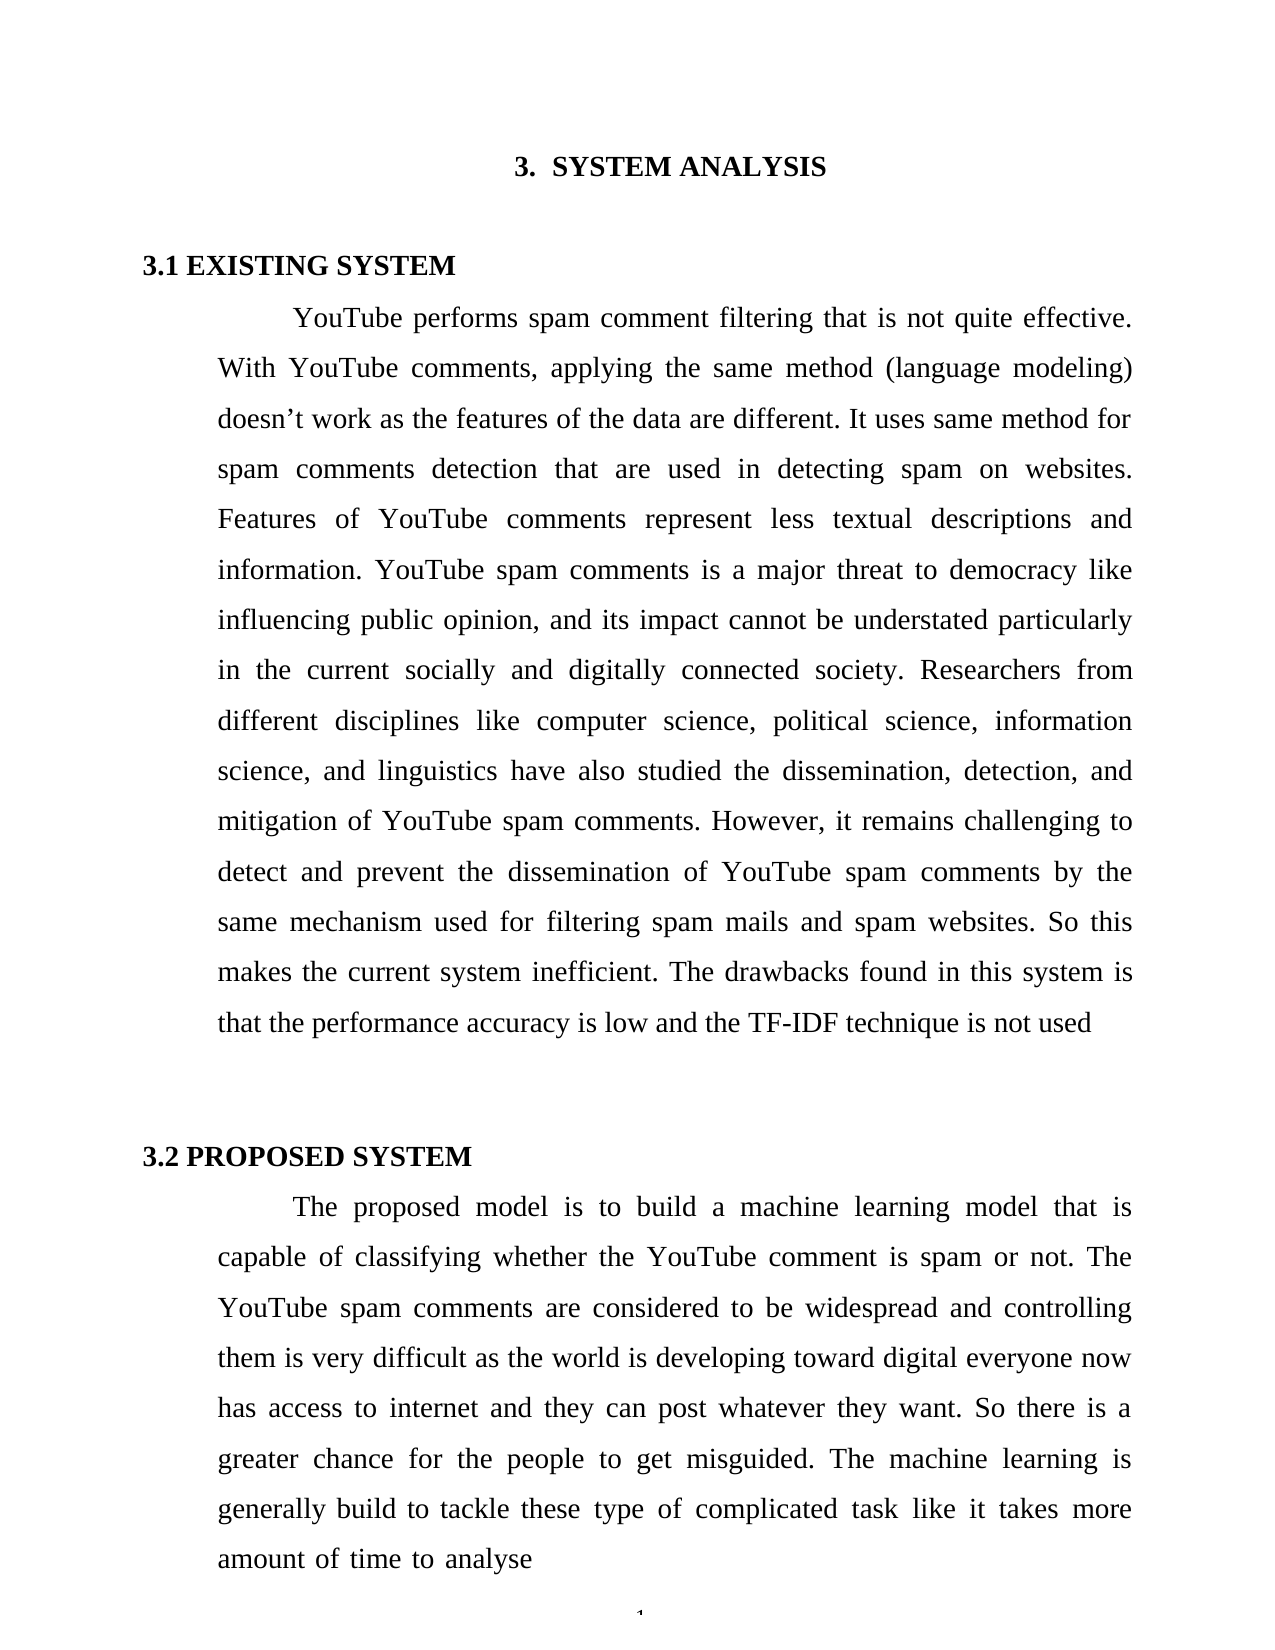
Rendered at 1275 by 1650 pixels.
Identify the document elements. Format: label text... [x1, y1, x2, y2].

list EXISTING SYSTEM [142, 248, 1246, 281]
subtitle PROPOSED SYSTEM [142, 1139, 1246, 1173]
text YouTube performs spam comment filtering that is not quite effective. With YouTube comments, applying the same method (language modeling) doesn’t work as the features of the data are different. It uses same method for spam comments detection that are used in detecting spam on websites. Features of YouTube comments represent less textual descriptions and information. YouTube spam comments is a major threat to democracy like influencing public opinion, and its impact cannot be understated particularly in the current socially and digitally connected society. Researchers from different disciplines like computer science, political science, information science, and linguistics have also studied the dissemination, detection, and mitigation of YouTube spam comments. However, it remains challenging to detect and prevent the dissemination of YouTube spam comments by the same mechanism used for filtering spam mails and spam websites. So this makes the current system inefficient. The drawbacks found in this system is that the performance accuracy is low and the TF-IDF technique is not used [217, 300, 1133, 1038]
subtitle SYSTEM ANALYSIS [514, 149, 1246, 183]
text The proposed model is to build a machine learning model that is capable of classifying whether the YouTube comment is spam or not. The YouTube spam comments are considered to be widespread and controlling them is very difficult as the world is developing toward digital everyone now has access to internet and they can post whatever they want. So there is a greater chance for the people to get misguided. The machine learning is generally build to tackle these type of complicated task like it takes more amount of time to analyse [217, 1189, 1133, 1575]
